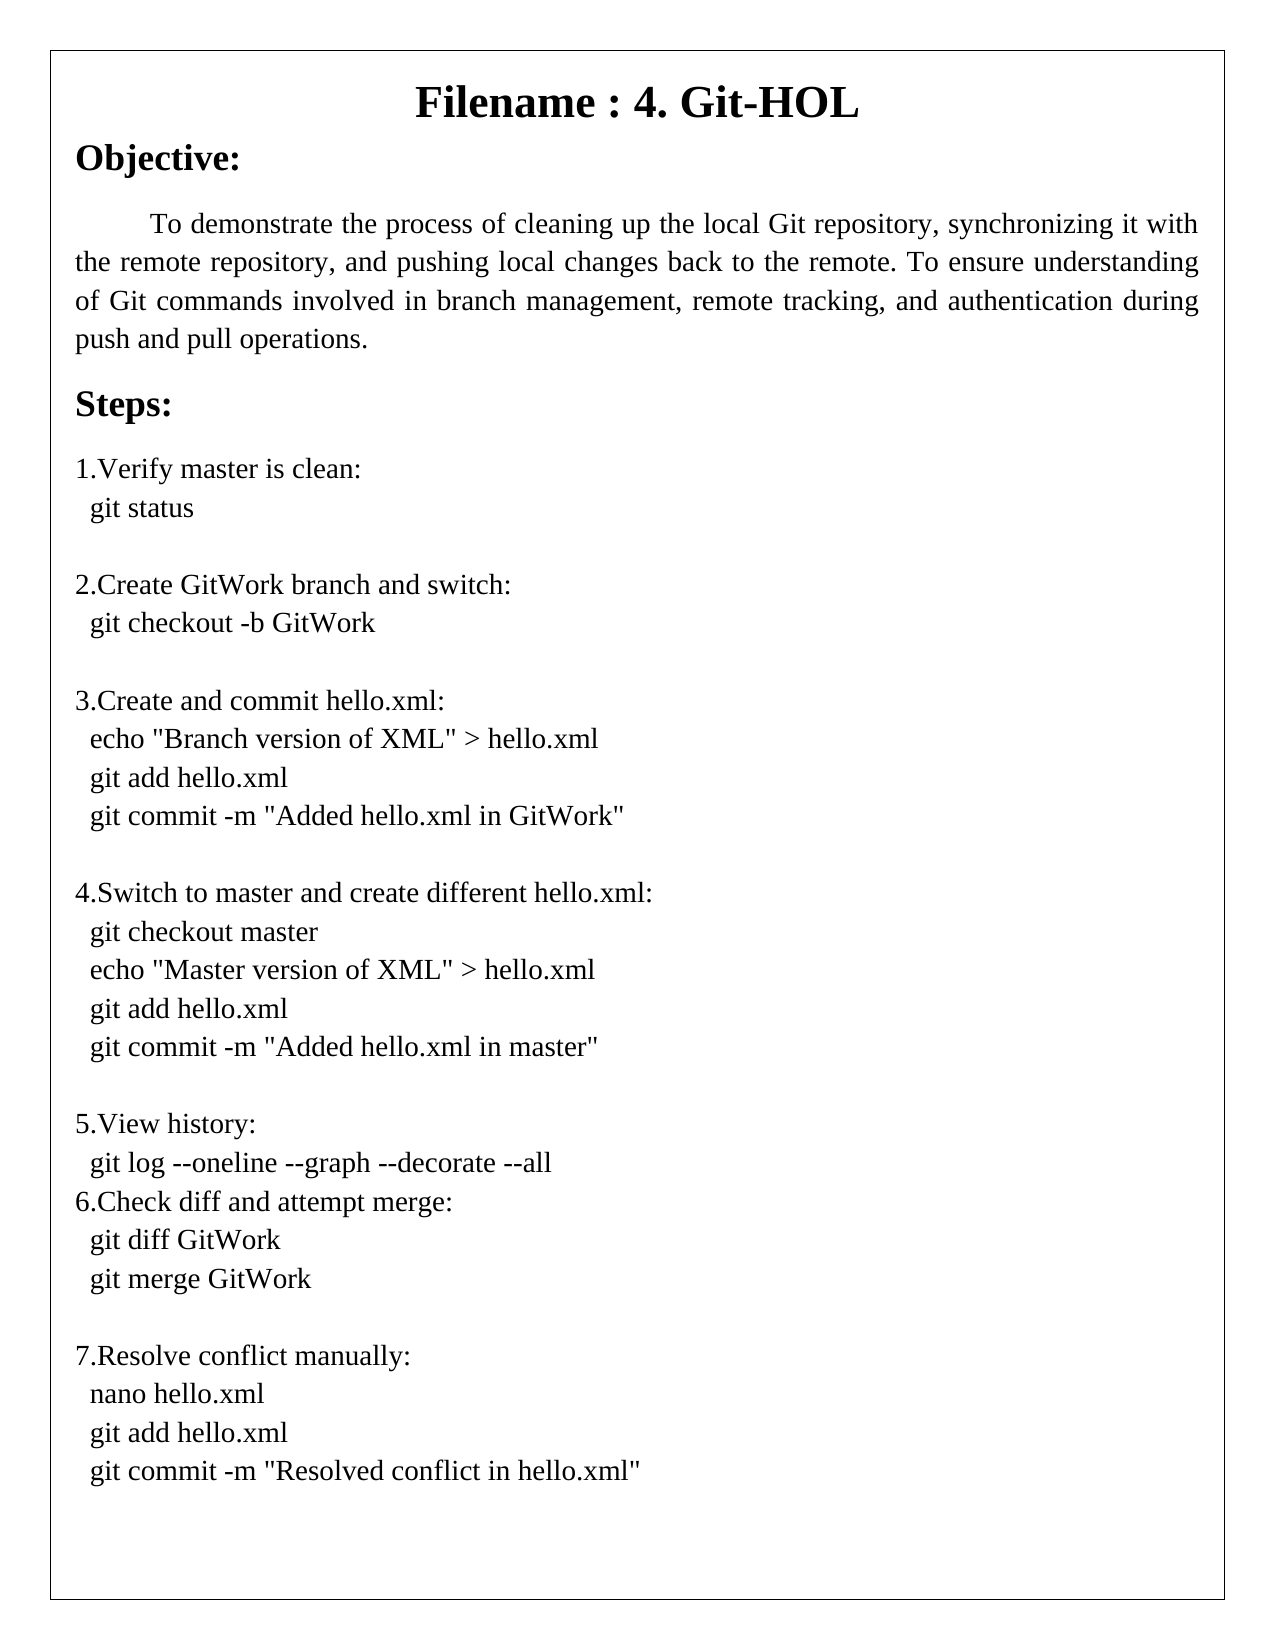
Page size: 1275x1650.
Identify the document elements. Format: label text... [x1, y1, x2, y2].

list 1.Verify master is clean: git status [75, 451, 1200, 523]
text Objective: [75, 136, 1200, 179]
list 2.Create GitWork branch and switch: git checkout -b GitWork [75, 567, 1200, 639]
list 3.Create and commit hello.xml: echo "Branch version of XML" > hello.xml git add hello.xml git commit -m "Added hello.xml in GitWork" [75, 683, 1200, 832]
text To demonstrate the process of cleaning up the local Git repository, synchronizing it with the remote repository, and pushing local changes back to the remote. To ensure understanding of Git commands involved in branch management, remote tracking, and authentication during push and pull operations. [75, 206, 1200, 355]
list 7.Resolve conflict manually: nano hello.xml git add hello.xml git commit -m "Resolved conflict in hello.xml" [75, 1338, 1200, 1487]
list 6.Check diff and attempt merge: git diff GitWork git merge GitWork [75, 1184, 1200, 1294]
list 5.View history: git log --oneline --graph --decorate --all [75, 1107, 1200, 1179]
text Steps: [75, 381, 1200, 424]
subtitle Filename : 4. Git-HOL [75, 75, 1200, 128]
list 4.Switch to master and create different hello.xml: git checkout master echo "Master version of XML" > hello.xml git add hello.xml git commit -m "Added hello.xml in master" [75, 875, 1200, 1063]
